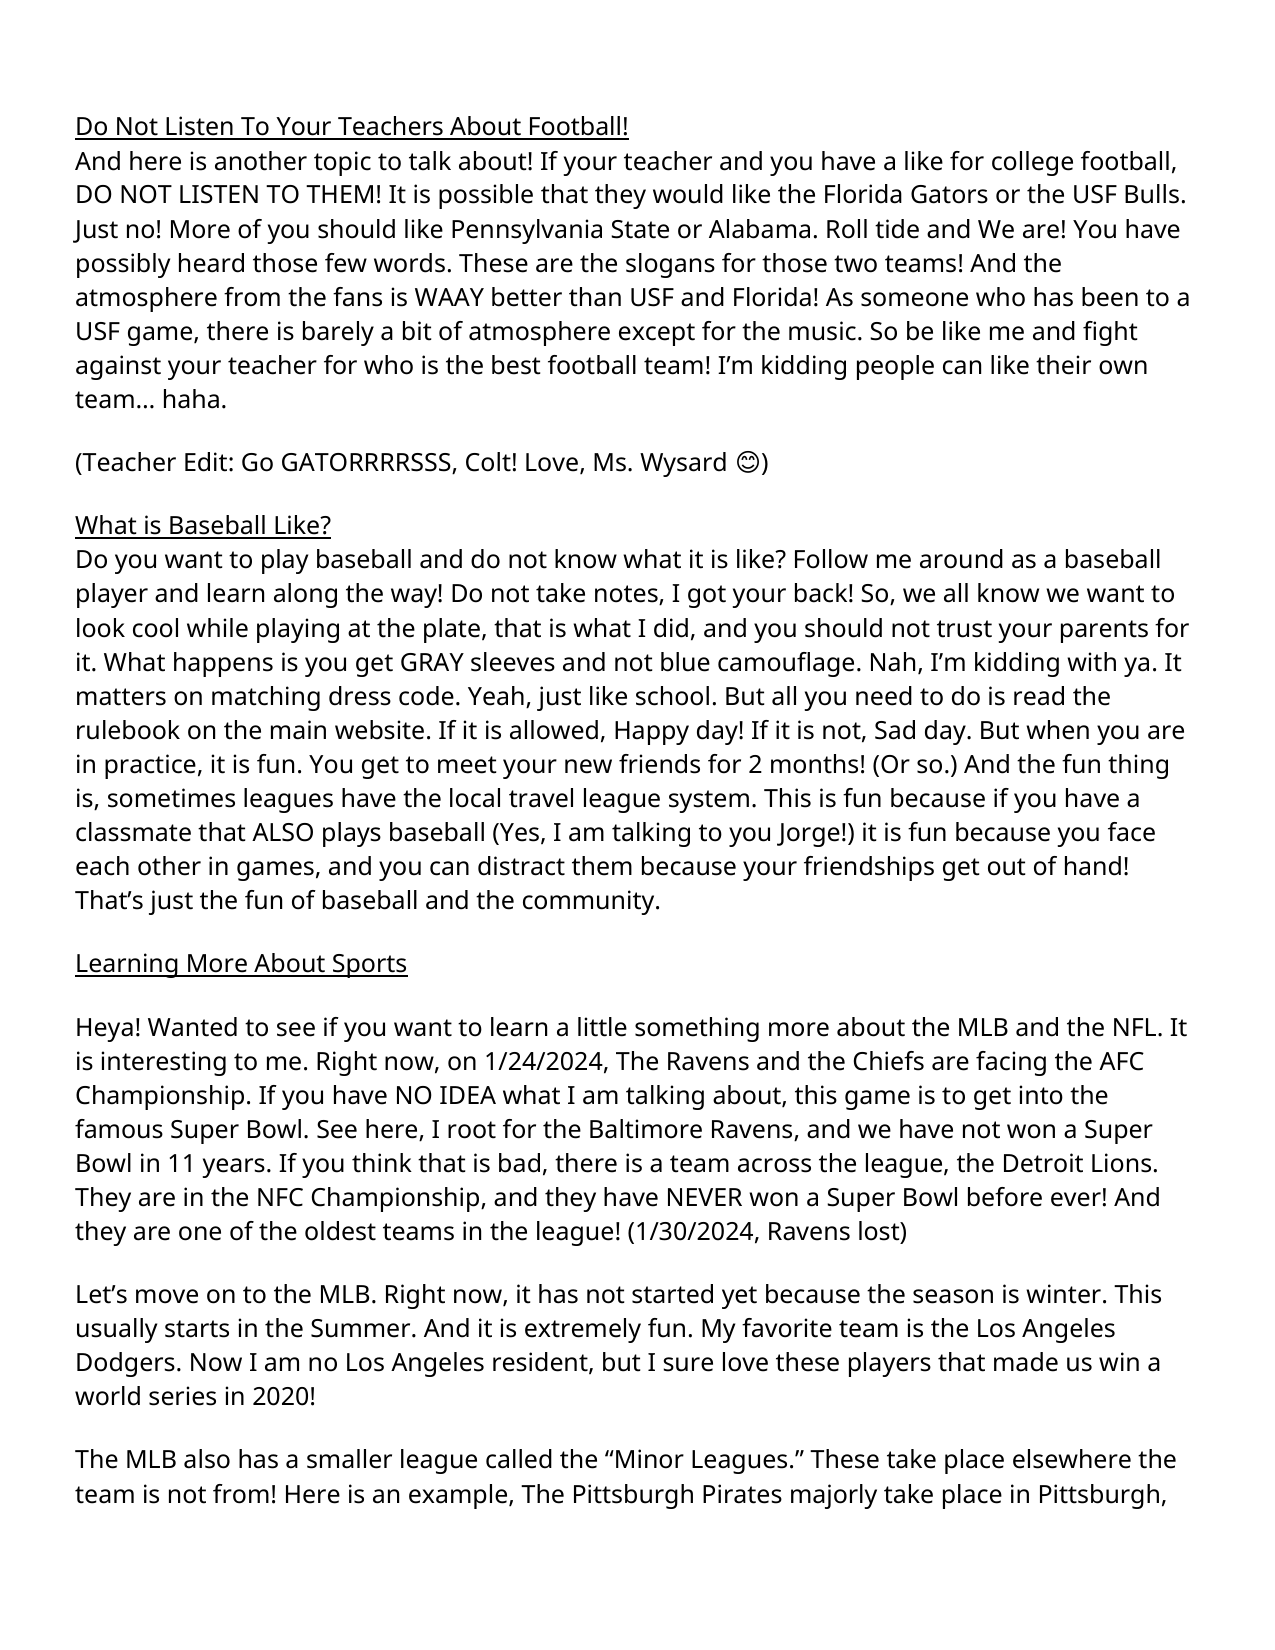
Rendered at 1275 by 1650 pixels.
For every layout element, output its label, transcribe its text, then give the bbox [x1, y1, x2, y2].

text (Teacher Edit: Go GATORRRRSSS, Colt! Love, Ms. Wysard ) [75, 445, 1200, 479]
text Learning More About Sports [75, 946, 1200, 980]
text Do you want to play baseball and do not know what it is like? Follow me around as a baseball player and learn along the way! Do not take notes, I got your back! So, we all know we want to look cool while playing at the plate, that is what I did, and you should not trust your parents for it. What happens is you get GRAY sleeves and not blue camouflage. Nah, I’m kidding with ya. It matters on matching dress code. Yeah, just like school. But all you need to do is read the rulebook on the main website. If it is allowed, Happy day! If it is not, Sad day. But when you are in practice, it is fun. You get to meet your new friends for 2 months! (Or so.) And the fun thing is, sometimes leagues have the local travel league system. This is fun because if you have a classmate that ALSO plays baseball (Yes, I am talking to you Jorge!) it is fun because you face each other in games, and you can distract them because your friendships get out of hand! That’s just the fun of baseball and the community. [75, 542, 1200, 917]
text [75, 1442, 1200, 1510]
text Let’s move on to the MLB. Right now, it has not started yet because the season is winter. This usually starts in the Summer. And it is extremely fun. My favorite team is the Los Angeles Dodgers. Now I am no Los Angeles resident, but I sure love these players that made us win a world series in 2020! [75, 1277, 1200, 1413]
text What is Baseball Like? [75, 508, 1200, 542]
text Heya! Wanted to see if you want to learn a little something more about the MLB and the NFL. It is interesting to me. Right now, on 1/24/2024, The Ravens and the Chiefs are facing the AFC Championship. If you have NO IDEA what I am talking about, this game is to get into the famous Super Bowl. See here, I root for the Baltimore Ravens, and we have not won a Super Bowl in 11 years. If you think that is bad, there is a team across the league, the Detroit Lions. They are in the NFC Championship, and they have NEVER won a Super Bowl before ever! And they are one of the oldest teams in the league! (1/30/2024, Ravens lost) [75, 1009, 1200, 1248]
text And here is another topic to talk about! If your teacher and you have a like for college football, DO NOT LISTEN TO THEM! It is possible that they would like the Florida Gators or the USF Bulls. Just no! More of you should like Pennsylvania State or Alabama. Roll tide and We are! You have possibly heard those few words. These are the slogans for those two teams! And the atmosphere from the fans is WAAY better than USF and Florida! As someone who has been to a USF game, there is barely a bit of atmosphere except for the music. So be like me and fight against your teacher for who is the best football team! I’m kidding people can like their own team… haha. [75, 143, 1200, 416]
text Do Not Listen To Your Teachers About Football! [75, 109, 1200, 143]
